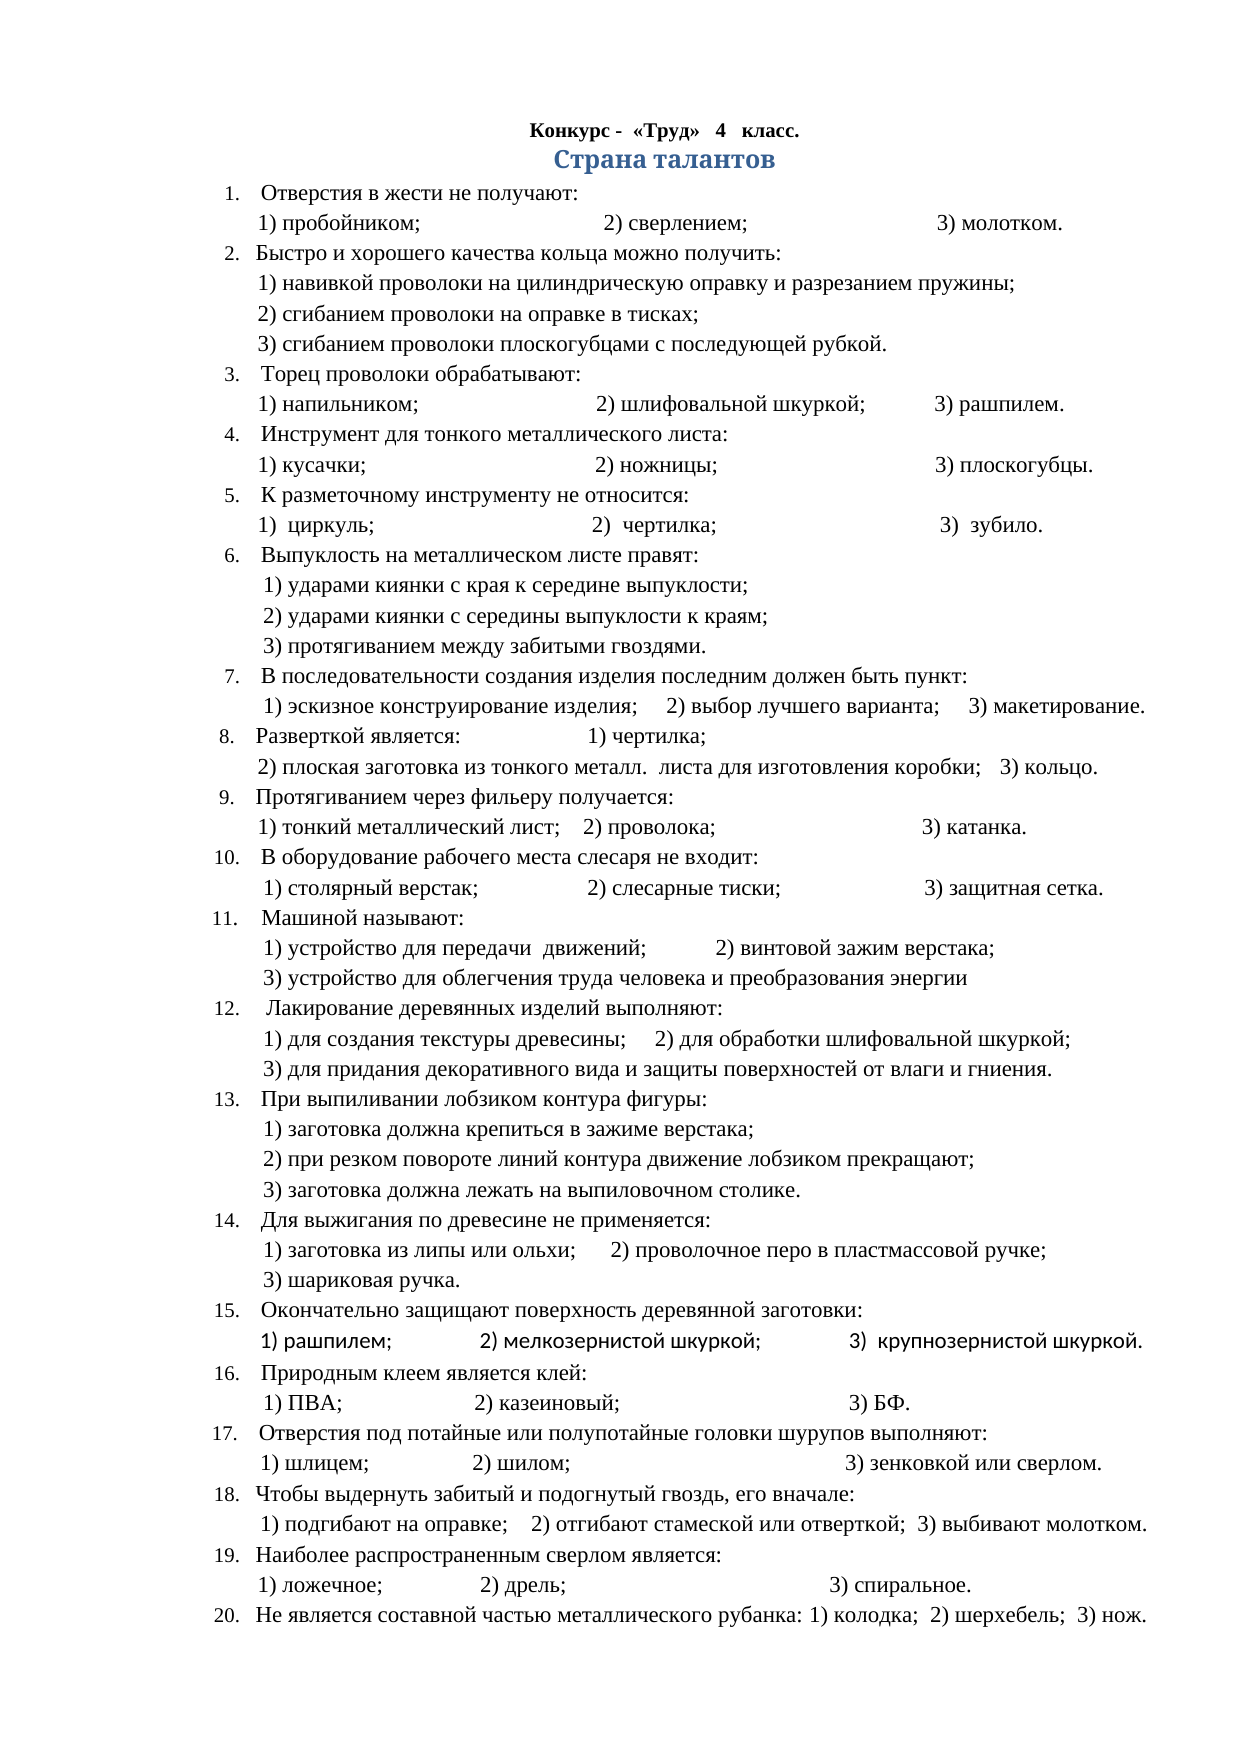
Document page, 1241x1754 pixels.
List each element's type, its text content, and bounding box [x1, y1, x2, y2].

text 8. Разверткой является: 1) чертилка; [177, 722, 1152, 749]
text 1) эскизное конструирование изделия; 2) выбор лучшего варианта; 3) макетирование. [177, 692, 1150, 719]
text 4. Инструмент для тонкого металлического листа: [177, 420, 1152, 447]
text 3) сгибанием проволоки плоскогубцами с последующей рубкой. [177, 330, 1150, 356]
text 1) шлицем; 2) шилом; 3) зенковкой или сверлом. [177, 1449, 1150, 1476]
text 1. Отверстия в жести не получают: [177, 179, 1152, 205]
text 1) столярный верстак; 2) слесарные тиски; 3) защитная сетка. [177, 873, 1150, 900]
text 1) ПВА; 2) казеиновый; 3) БФ. [177, 1389, 1150, 1415]
text 19. Наиболее распространенным сверлом является: [177, 1541, 1150, 1567]
text 3) заготовка должна лежать на выпиловочном столике. [177, 1176, 1150, 1202]
text 1) для создания текстуры древесины; 2) для обработки шлифовальной шкуркой; [177, 1024, 1150, 1051]
text 1) кусачки; 2) ножницы; 3) плоскогубцы. [177, 451, 1150, 477]
text 2. Быстро и хорошего качества кольца можно получить: [177, 239, 1152, 266]
text 20. Не является составной частью металлического рубанка: 1) колодка; 2) шерхебель; 3) нож. [177, 1601, 1150, 1628]
text 10. В оборудование рабочего места слесаря не входит: [177, 843, 1152, 870]
text 1) циркуль; 2) чертилка; 3) зубило. [177, 511, 1150, 537]
text 14. Для выжигания по древесине не применяется: [177, 1206, 1152, 1232]
text 17. Отверстия под потайные или полупотайные головки шурупов выполняют: [177, 1419, 1152, 1446]
text 13. При выпиливании лобзиком контура фигуры: [177, 1085, 1152, 1111]
text Страна талантов [177, 146, 1152, 174]
text 2) сгибанием проволоки на оправке в тисках; [177, 299, 1150, 326]
text 16. Природным клеем является клей: [177, 1359, 1150, 1385]
text 1) пробойником; 2) сверлением; 3) молотком. [177, 209, 1152, 235]
text 1) напильником; 2) шлифовальной шкуркой; 3) рашпилем. [177, 390, 1150, 417]
text 1) ударами киянки с края к середине выпуклости; [177, 571, 1150, 598]
text 5. К разметочному инструменту не относится: [177, 481, 1152, 507]
text 6. Выпуклость на металлическом листе правят: [177, 541, 1152, 568]
text 2) при резком повороте линий контура движение лобзиком прекращают; [177, 1145, 1150, 1172]
text 3. Торец проволоки обрабатывают: [177, 360, 1152, 386]
text 2) ударами киянки с середины выпуклости к краям; [177, 602, 1150, 628]
text 1) подгибают на оправке; 2) отгибают стамеской или отверткой; 3) выбивают молотком. [177, 1511, 1150, 1537]
text 3) для придания декоративного вида и защиты поверхностей от влаги и гниения. [177, 1055, 1150, 1081]
text 15. Окончательно защищают поверхность деревянной заготовки: [177, 1296, 1152, 1323]
text 9. Протягиванием через фильеру получается: [177, 783, 1152, 809]
text Конкурс - «Труд» 4 класс. [177, 118, 1152, 142]
text 12. Лакирование деревянных изделий выполняют: [177, 994, 1152, 1021]
text 1) ложечное; 2) дрель; 3) спиральное. [177, 1571, 1150, 1598]
text 1) устройство для передачи движений; 2) винтовой зажим верстака; [177, 934, 1150, 960]
text 1) тонкий металлический лист; 2) проволока; 3) катанка. [177, 813, 1150, 839]
text 7. В последовательности создания изделия последним должен быть пункт: [177, 662, 1152, 688]
text 18. Чтобы выдернуть забитый и подогнутый гвоздь, его вначале: [177, 1480, 1150, 1506]
text 1) рашпилем; 2) мелкозернистой шкуркой; 3) крупнозернистой шкуркой. [177, 1327, 1150, 1355]
text 1) заготовка должна крепиться в зажиме верстака; [177, 1115, 1150, 1142]
text 11. Машиной называют: [177, 904, 1152, 930]
text 3) устройство для облегчения труда человека и преобразования энергии [177, 964, 1150, 991]
text 3) шариковая ручка. [177, 1266, 1150, 1293]
text 1) навивкой проволоки на цилиндрическую оправку и разрезанием пружины; [177, 269, 1152, 296]
text 3) протягиванием между забитыми гвоздями. [177, 632, 1150, 658]
text 2) плоская заготовка из тонкого металл. листа для изготовления коробки; 3) кольцо. [177, 753, 1152, 779]
text 1) заготовка из липы или ольхи; 2) проволочное перо в пластмассовой ручке; [177, 1236, 1150, 1262]
